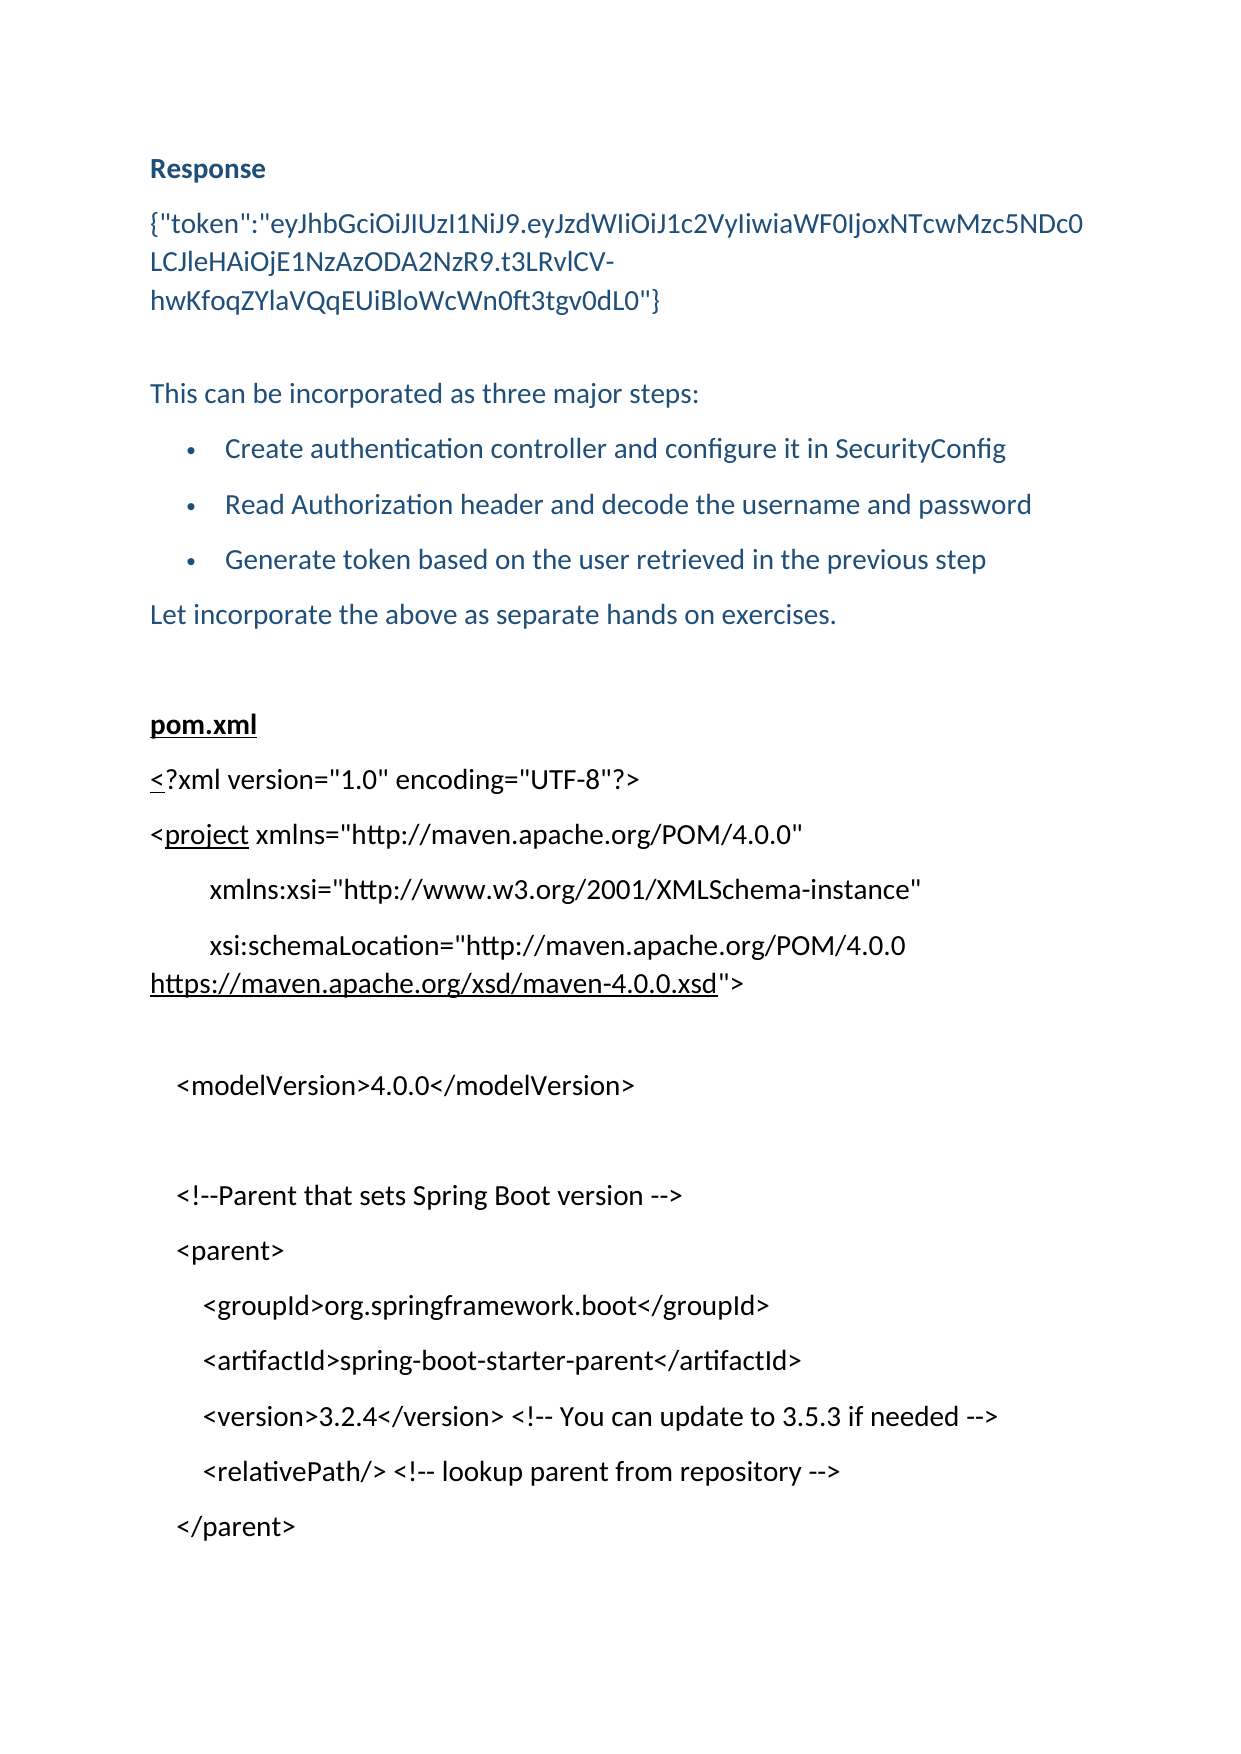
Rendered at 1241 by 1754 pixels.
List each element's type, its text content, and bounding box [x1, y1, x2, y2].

text <?xml version="1.0" encoding="UTF-8"?> [150, 761, 1090, 797]
text <modelVersion>4.0.0</modelVersion> [150, 1067, 1090, 1103]
text pom.xml [150, 706, 1090, 742]
text <artifactId>spring-boot-starter-parent</artifactId> [150, 1342, 1090, 1378]
text <relativePath/> <!-- lookup parent from repository --> [150, 1453, 1090, 1488]
list Create authentication controller and configure it in SecurityConfig [187, 431, 1090, 466]
text Response [150, 150, 1090, 186]
text </parent> [150, 1508, 1090, 1543]
text <!--Parent that sets Spring Boot version --> [150, 1177, 1090, 1213]
text <version>3.2.4</version> <!-- You can update to 3.5.3 if needed --> [150, 1398, 1090, 1433]
text <groupId>org.springframework.boot</groupId> [150, 1287, 1090, 1323]
text {"token":"eyJhbGciOiJIUzI1NiJ9.eyJzdWIiOiJ1c2VyIiwiaWF0IjoxNTcwMzc5NDc0LCJleHAiOjE1NzAzODA2NzR9.t3LRvlCV-hwKfoqZYlaVQqEUiBloWcWn0ft3tgv0dL0"} [150, 205, 1090, 318]
list Read Authorization header and decode the username and password [187, 486, 1090, 521]
text xsi:schemaLocation="http://maven.apache.org/POM/4.0.0 https://maven.apache.org/xsd/maven-4.0.0.xsd"> [150, 927, 1090, 1001]
text Let incorporate the above as separate hands on exercises. [150, 596, 1090, 632]
text <parent> [150, 1232, 1090, 1268]
list Generate token based on the user retrieved in the previous step [187, 541, 1090, 576]
text This can be incorporated as three major steps: [150, 337, 1090, 411]
text xmlns:xsi="http://www.w3.org/2001/XMLSchema-instance" [150, 871, 1090, 907]
text <project xmlns="http://maven.apache.org/POM/4.0.0" [150, 816, 1090, 852]
